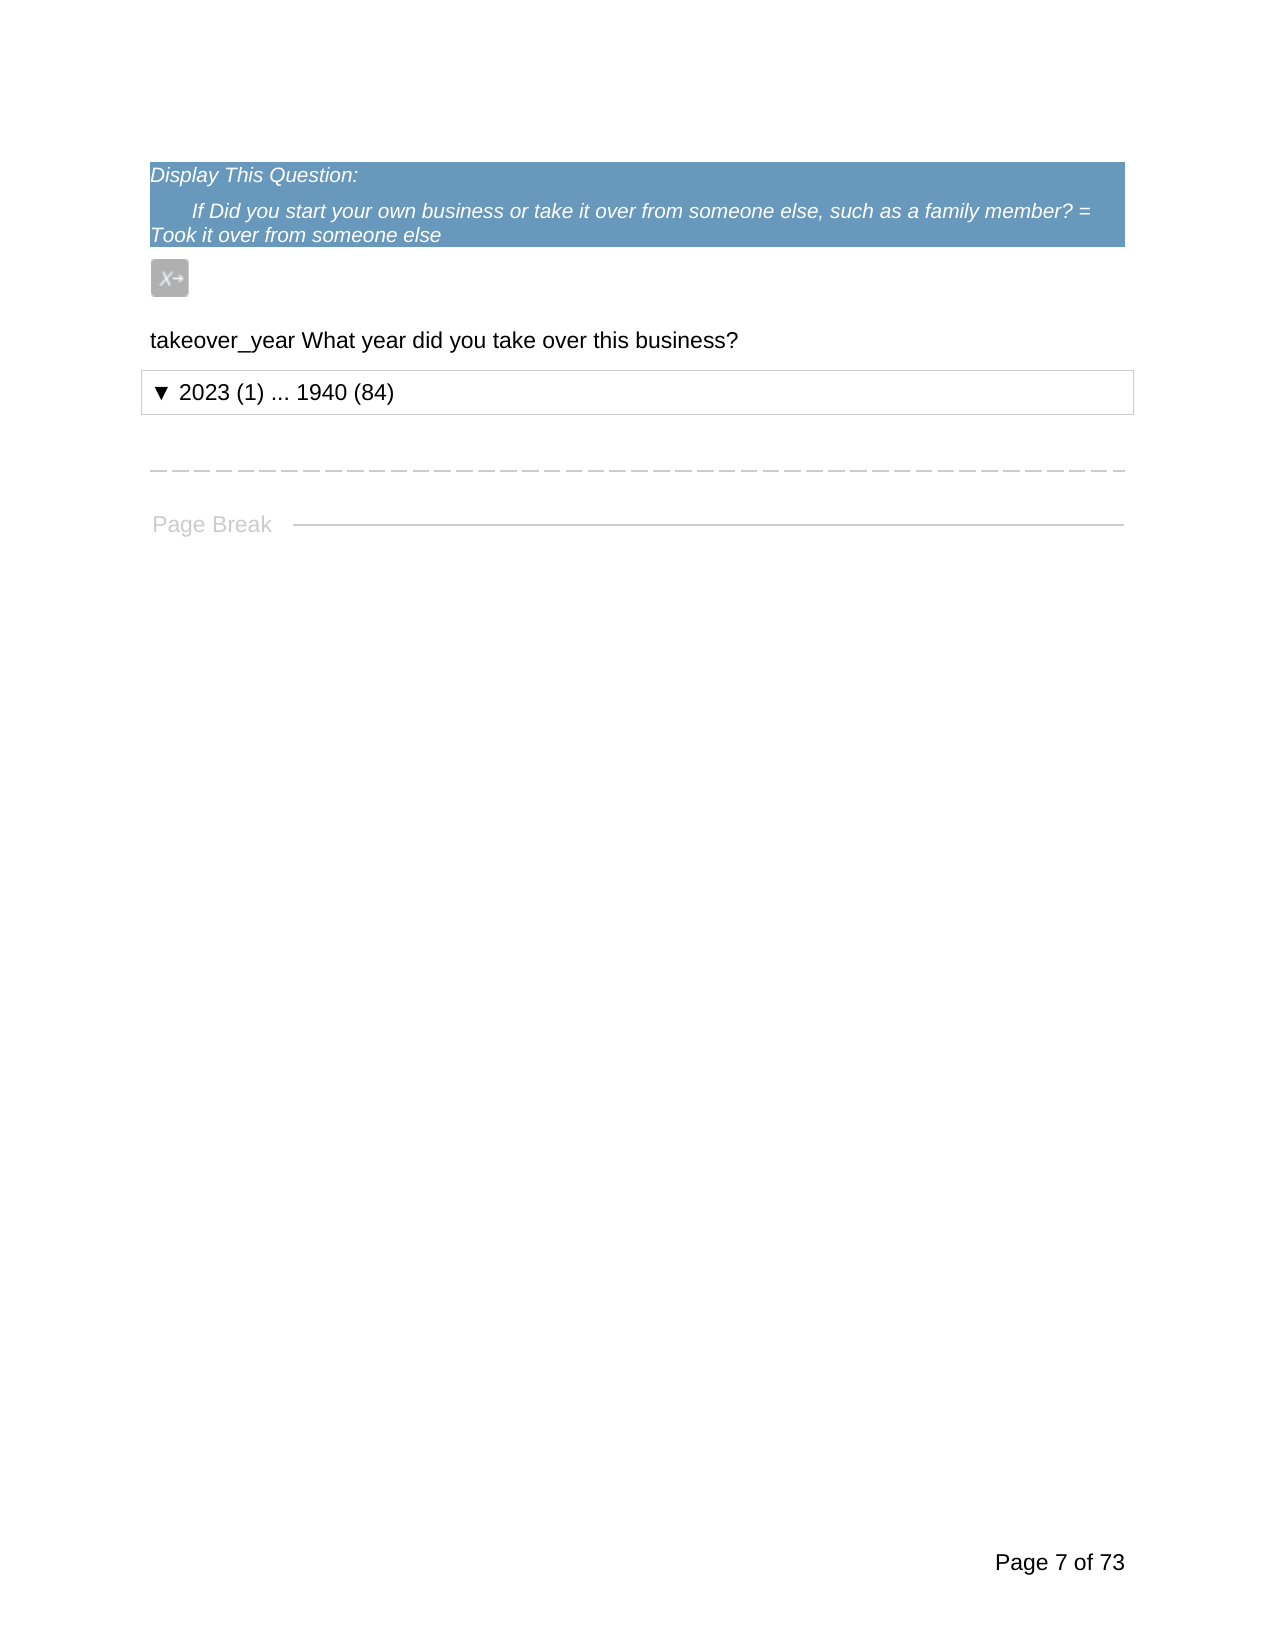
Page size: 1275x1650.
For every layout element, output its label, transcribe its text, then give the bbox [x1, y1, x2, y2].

table_header [291, 511, 1125, 551]
picture [151, 259, 189, 297]
text If Did you start your own business or take it over from someone else, such as a family member? = Took it over from someone else [150, 199, 1125, 247]
table_header Page Break [151, 511, 291, 551]
text ▼ 2023 (1) ... 1940 (84) [142, 371, 1133, 414]
text Display This Question: [150, 162, 1125, 186]
text takeover_year What year did you take over this business? [150, 327, 1125, 353]
